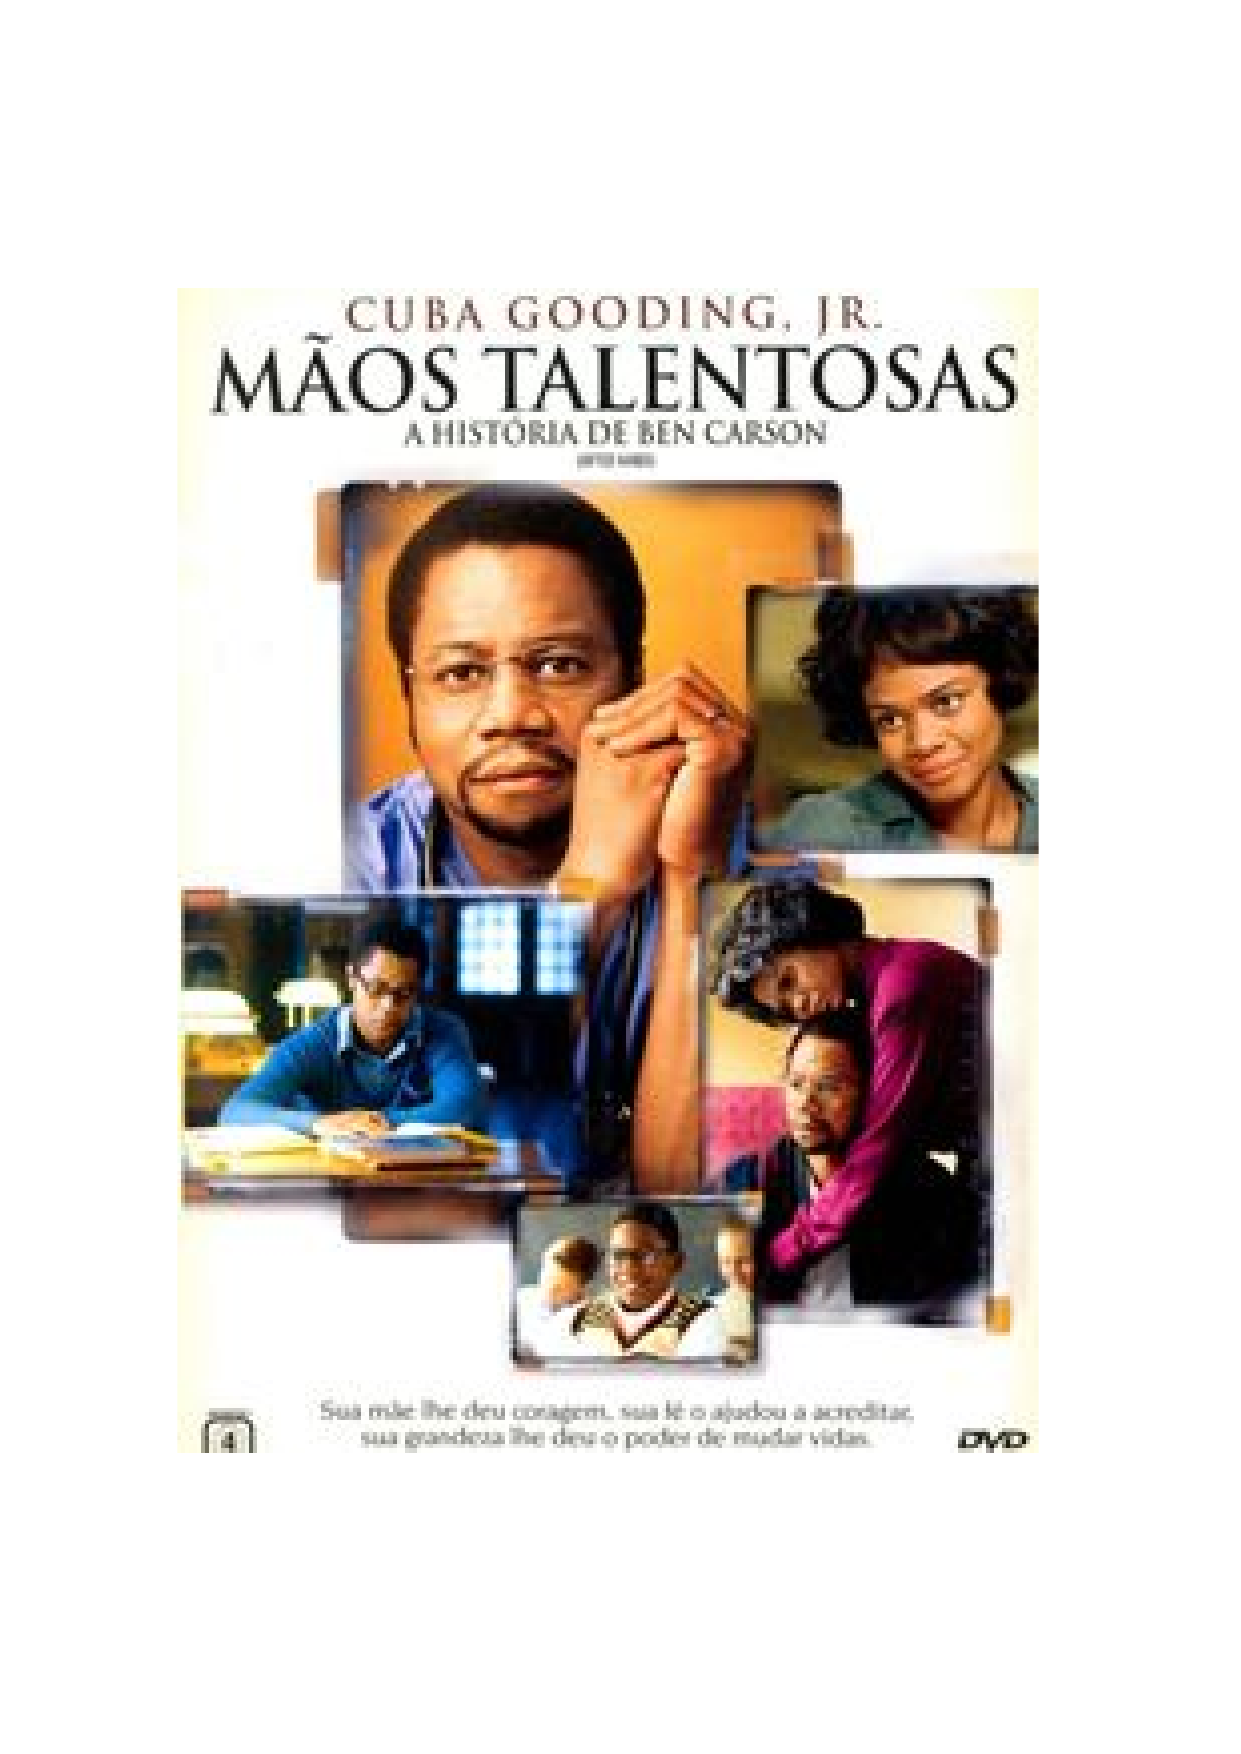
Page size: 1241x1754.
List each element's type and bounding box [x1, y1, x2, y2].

picture [177, 288, 1039, 1453]
